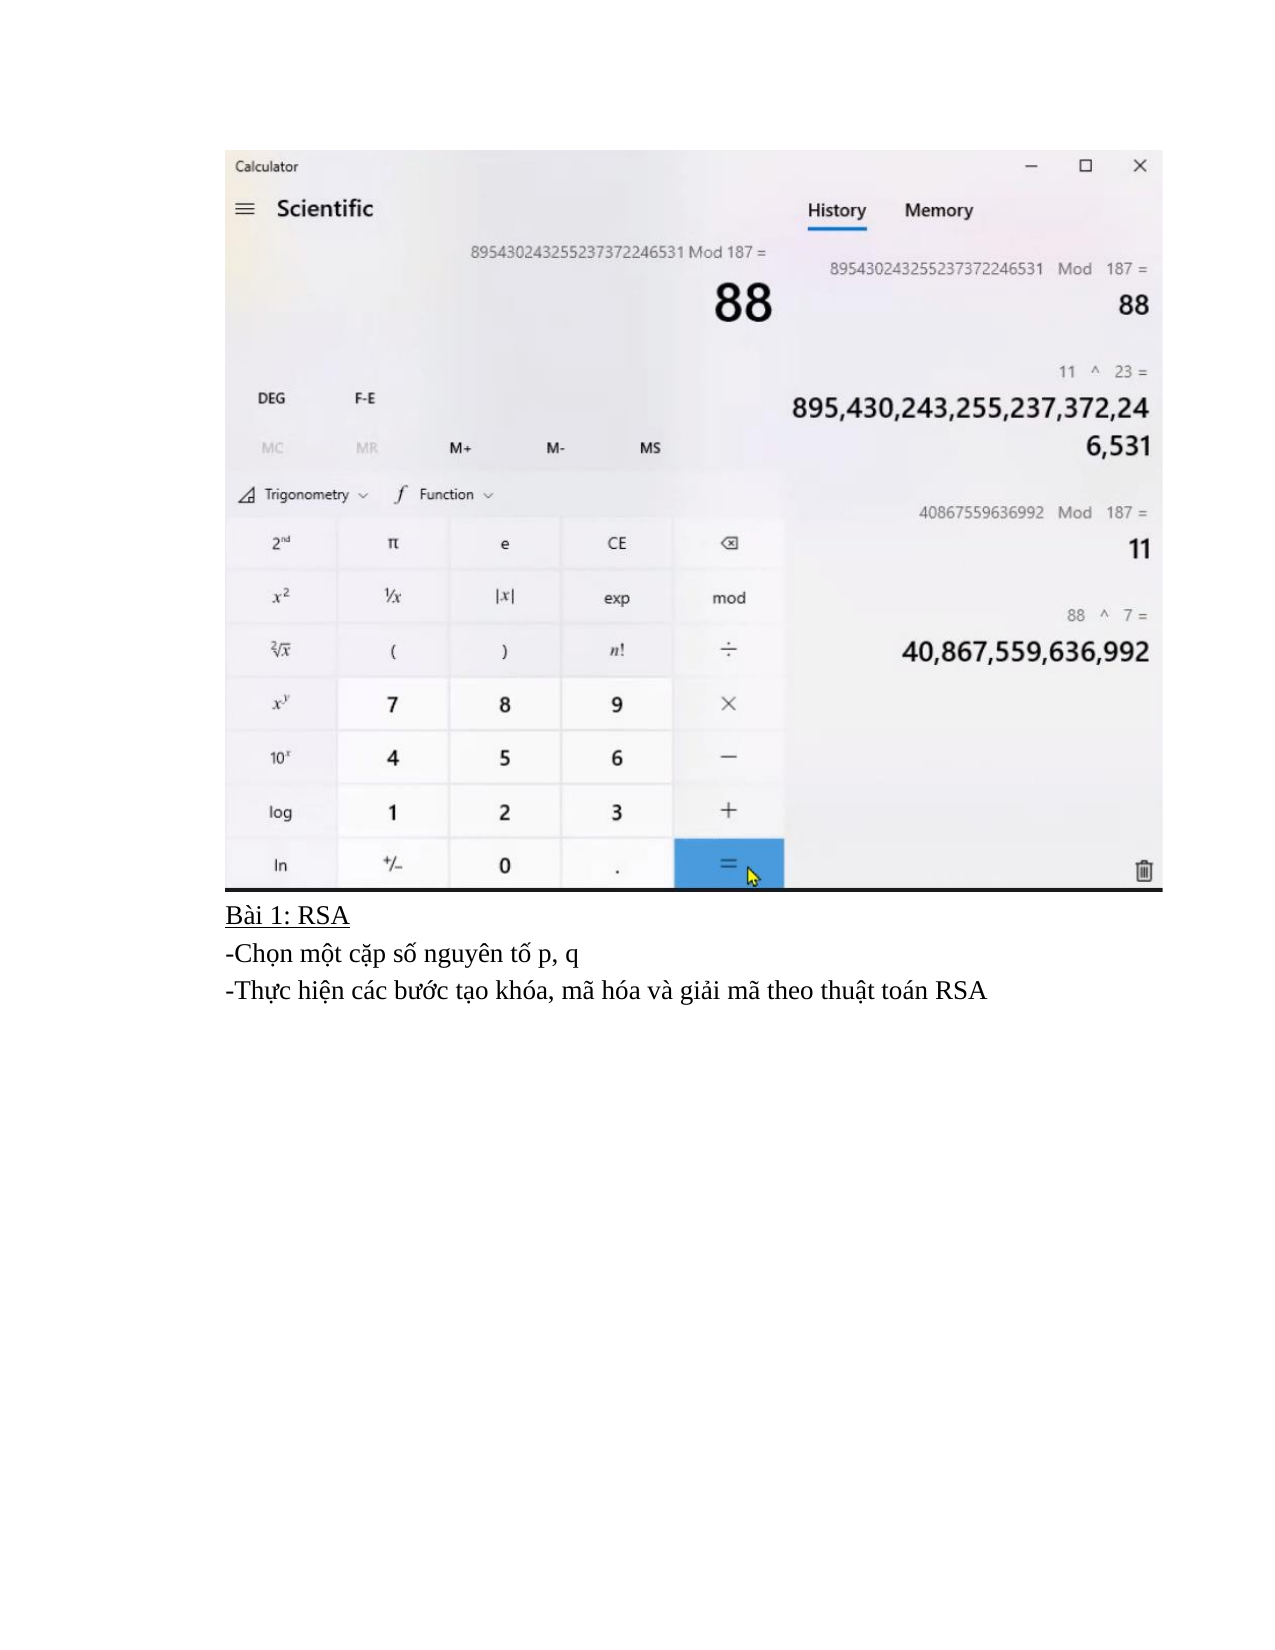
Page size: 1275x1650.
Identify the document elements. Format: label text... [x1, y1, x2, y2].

text -Thực hiện các bước tạo khóa, mã hóa và giải mã theo thuật toán RSA [225, 974, 1229, 1006]
picture [225, 150, 1163, 892]
text -Chọn một cặp số nguyên tố p, q [225, 937, 1229, 968]
text Bài 1: RSA [225, 899, 1229, 931]
